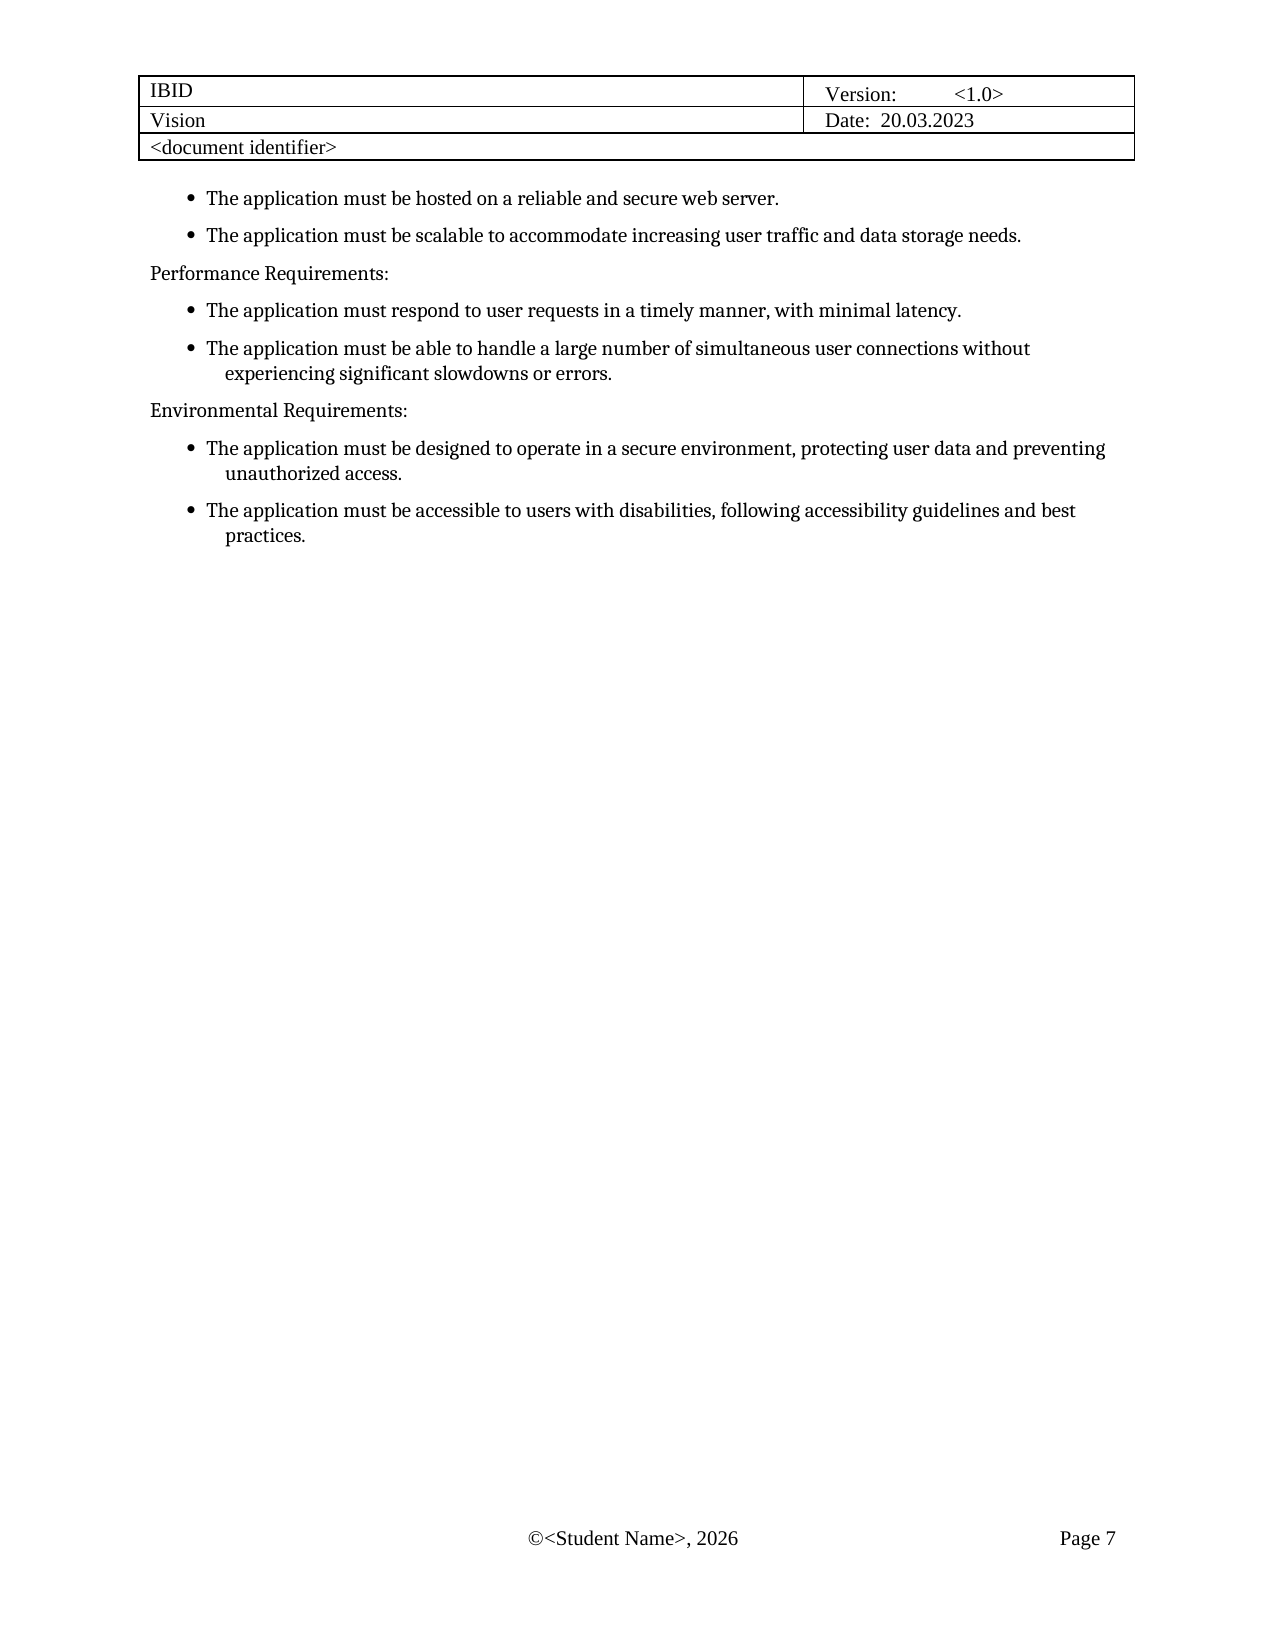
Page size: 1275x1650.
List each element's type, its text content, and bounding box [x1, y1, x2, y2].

list The application must be scalable to accommodate increasing user traffic and data storage needs. [187, 223, 1125, 248]
list The application must be designed to operate in a secure environment, protecting user data and preventing unauthorized access. [187, 435, 1125, 485]
list The application must be able to handle a large number of simultaneous user connections without experiencing significant slowdowns or errors. [187, 335, 1125, 385]
text Environmental Requirements: [150, 398, 1125, 423]
list The application must be hosted on a reliable and secure web server. [187, 185, 1125, 210]
list The application must be accessible to users with disabilities, following accessibility guidelines and best practices. [187, 498, 1125, 548]
list The application must respond to user requests in a timely manner, with minimal latency. [187, 298, 1125, 323]
text Performance Requirements: [150, 260, 1125, 285]
